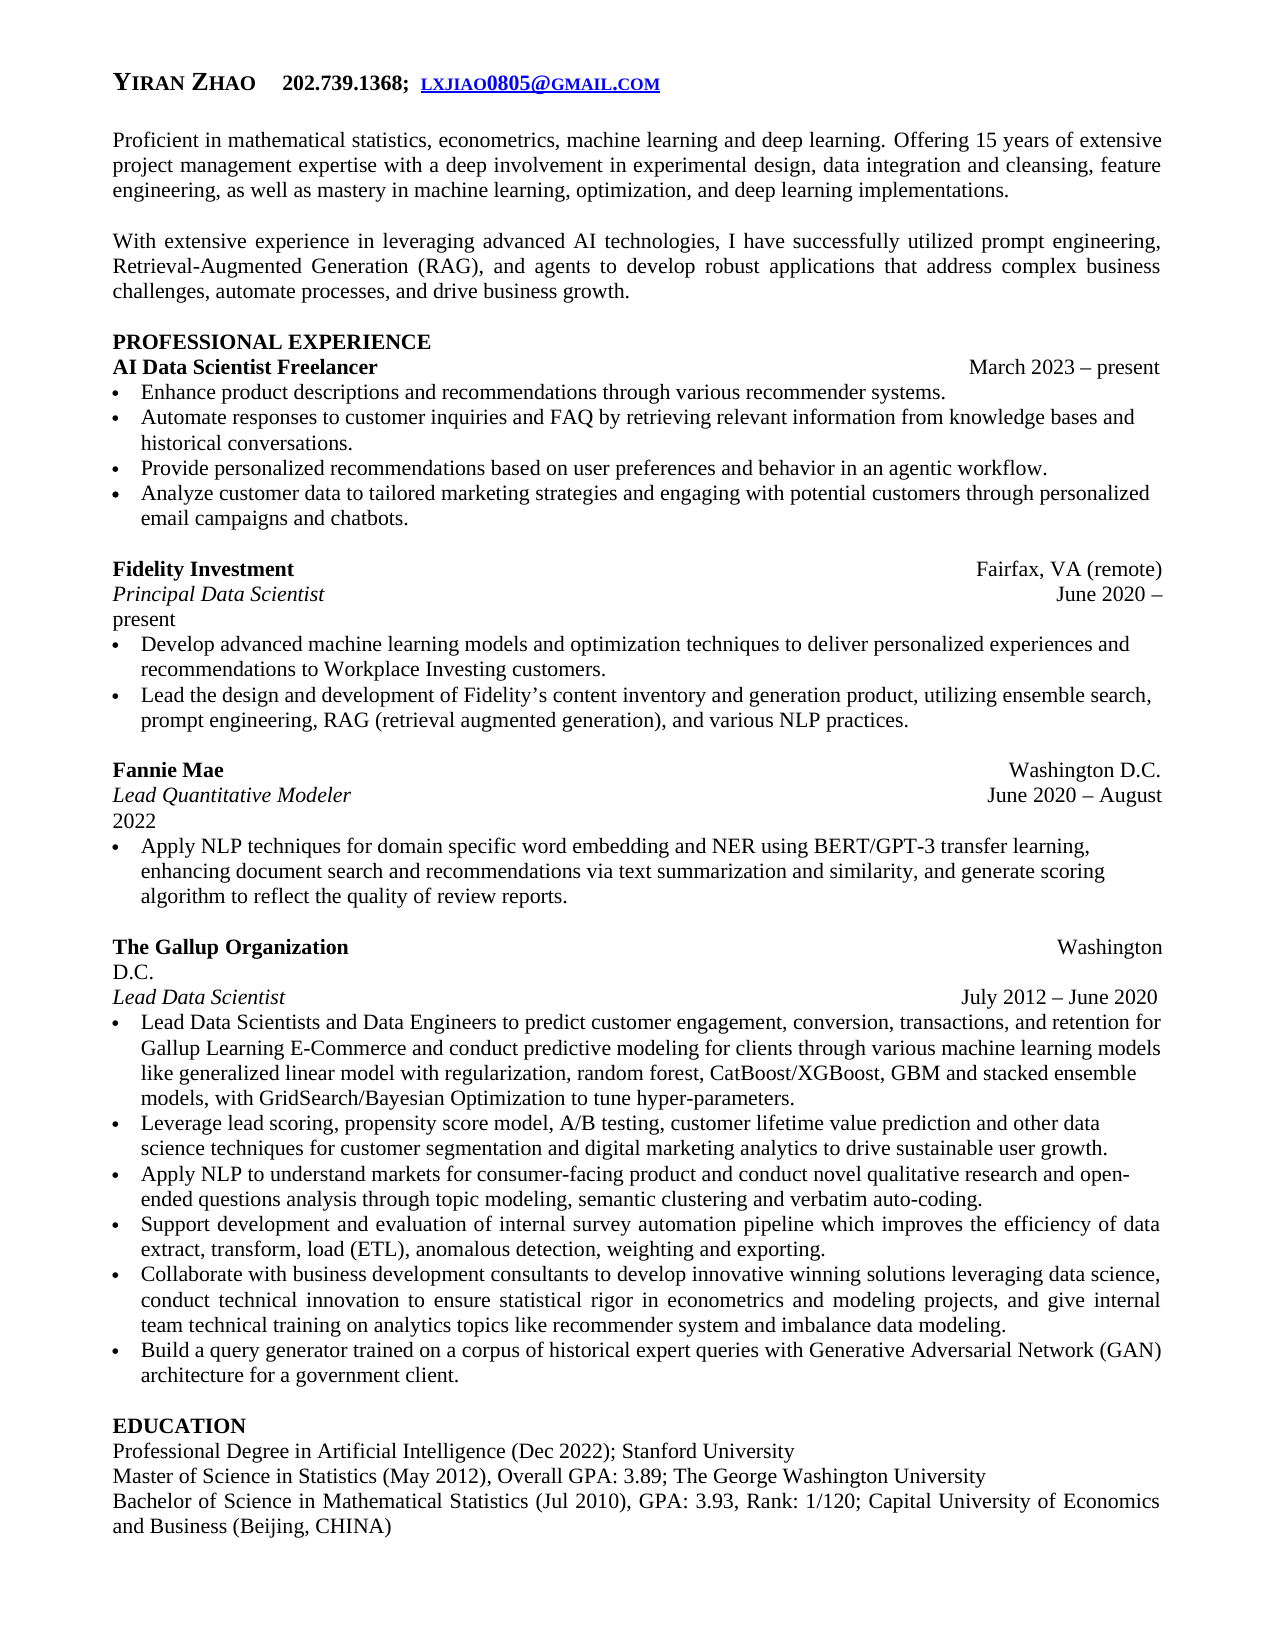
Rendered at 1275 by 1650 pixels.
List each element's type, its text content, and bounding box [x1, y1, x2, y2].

text Fannie Mae Washington D.C. [112, 757, 1162, 782]
list Apply NLP techniques for domain specific word embedding and NER using BERT/GPT-3 transfer learning, enhancing document search and recommendations via text summarization and similarity, and generate scoring algorithm to reflect the quality of review reports. [112, 833, 1162, 908]
text Fidelity Investment Fairfax, VA (remote) [112, 556, 1162, 581]
text Master of Science in Statistics (May 2012), Overall GPA: 3.89; The George Washington University [112, 1463, 1162, 1488]
text Lead Quantitative Modeler June 2020 – August 2022 [112, 782, 1162, 833]
list Enhance product descriptions and recommendations through various recommender systems. [112, 379, 1162, 404]
text Bachelor of Science in Mathematical Statistics (Jul 2010), GPA: 3.93, Rank: 1/120; Capital University of Economics and Business (Beijing, CHINA) [112, 1488, 1162, 1539]
list Provide personalized recommendations based on user preferences and behavior in an agentic workflow. [112, 455, 1162, 480]
text Lead Data Scientist July 2012 – June 2020 [112, 984, 1162, 1009]
text Yiran Zhao 202.739.1368; lxjiao0805@gmail.com [112, 66, 1162, 96]
list Lead Data Scientists and Data Engineers to predict customer engagement, conversion, transactions, and retention for Gallup Learning E-Commerce and conduct predictive modeling for clients through various machine learning models like generalized linear model with regularization, random forest, CatBoost/XGBoost, GBM and stacked ensemble models, with GridSearch/Bayesian Optimization to tune hyper-parameters. [112, 1009, 1162, 1110]
list Collaborate with business development consultants to develop innovative winning solutions leveraging data science, conduct technical innovation to ensure statistical rigor in econometrics and modeling projects, and give internal team technical training on analytics topics like recommender system and imbalance data modeling. [112, 1261, 1162, 1337]
list Automate responses to customer inquiries and FAQ by retrieving relevant information from knowledge bases and historical conversations. [112, 404, 1162, 455]
list Build a query generator trained on a corpus of historical expert queries with Generative Adversarial Network (GAN) architecture for a government client. [112, 1337, 1162, 1387]
text With extensive experience in leveraging advanced AI technologies, I have successfully utilized prompt engineering, Retrieval-Augmented Generation (RAG), and agents to develop robust applications that address complex business challenges, automate processes, and drive business growth. [112, 228, 1162, 303]
list Lead the design and development of Fidelity’s content inventory and generation product, utilizing ensemble search, prompt engineering, RAG (retrieval augmented generation), and various NLP practices. [112, 682, 1162, 732]
list Leverage lead scoring, propensity score model, A/B testing, customer lifetime value prediction and other data science techniques for customer segmentation and digital marketing analytics to drive sustainable user growth. [112, 1110, 1162, 1161]
list Analyze customer data to tailored marketing strategies and engaging with potential customers through personalized email campaigns and chatbots. [112, 480, 1162, 530]
list Apply NLP to understand markets for consumer-facing product and conduct novel qualitative research and open-ended questions analysis through topic modeling, semantic clustering and verbatim auto-coding. [112, 1161, 1162, 1211]
text Principal Data Scientist June 2020 – present [112, 581, 1162, 631]
list Support development and evaluation of internal survey automation pipeline which improves the efficiency of data extract, transform, load (ETL), anomalous detection, weighting and exporting. [112, 1211, 1162, 1261]
list Develop advanced machine learning models and optimization techniques to deliver personalized experiences and recommendations to Workplace Investing customers. [112, 631, 1162, 682]
text PROFESSIONAL EXPERIENCE [112, 329, 1162, 354]
text EDUCATION [112, 1413, 1162, 1438]
text AI Data Scientist Freelancer March 2023 – present [112, 354, 1162, 379]
text The Gallup Organization Washington D.C. [112, 934, 1162, 984]
text Professional Degree in Artificial Intelligence (Dec 2022); Stanford University [112, 1438, 1162, 1463]
text Proficient in mathematical statistics, econometrics, machine learning and deep learning. Offering 15 years of extensive project management expertise with a deep involvement in experimental design, data integration and cleansing, feature engineering, as well as mastery in machine learning, optimization, and deep learning implementations. [112, 127, 1162, 203]
